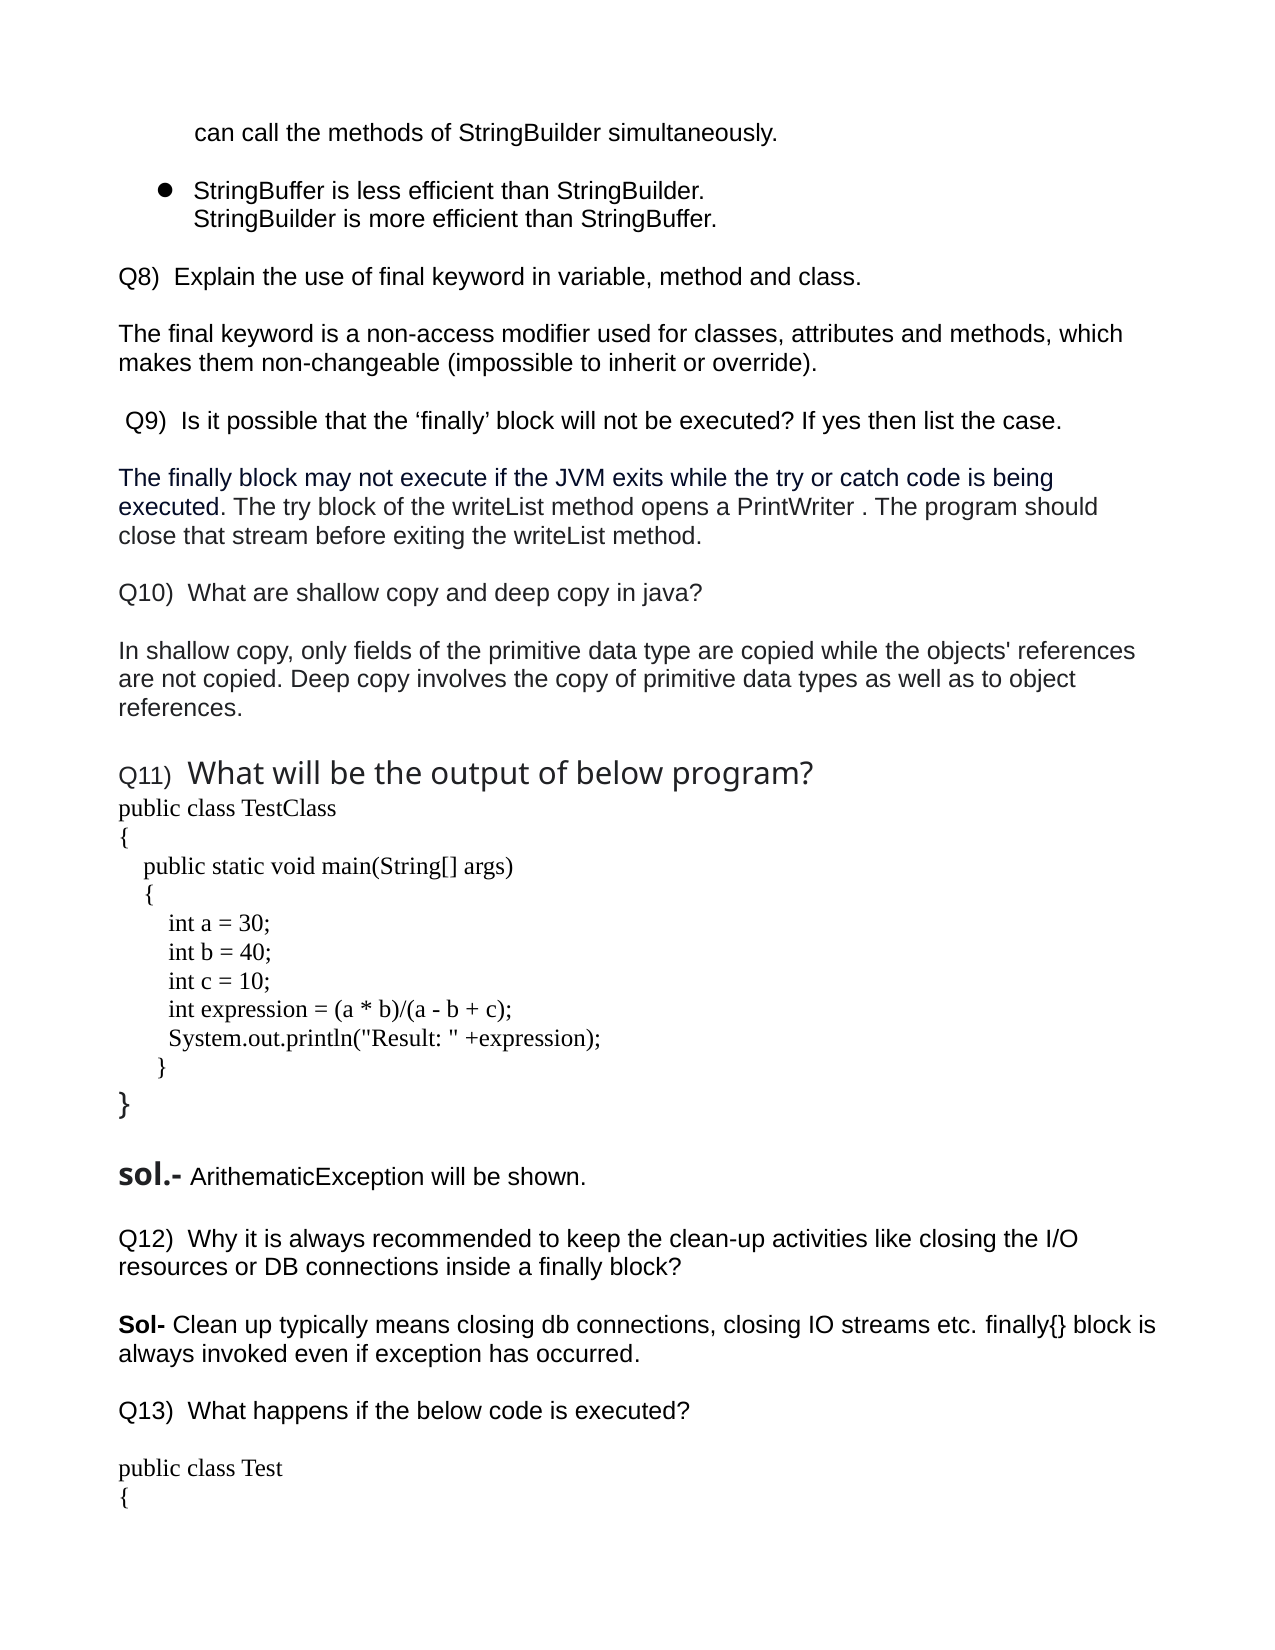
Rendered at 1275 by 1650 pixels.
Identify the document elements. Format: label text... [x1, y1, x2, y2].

text { [118, 822, 1157, 851]
text Q8) Explain the use of final keyword in variable, method and class. [118, 262, 1157, 291]
text public class Test [118, 1453, 1157, 1482]
text In shallow copy, only fields of the primitive data type are copied while the objects' references are not copied. Deep copy involves the copy of primitive data types as well as to object references. [118, 636, 1157, 722]
text Q12) Why it is always recommended to keep the clean-up activities like closing the I/O resources or DB connections inside a finally block? [118, 1223, 1157, 1281]
text System.out.println("Result: " +expression); [118, 1023, 1157, 1052]
text Q9) Is it possible that the ‘finally’ block will not be executed? If yes then list the case. [118, 406, 1157, 434]
text Q10) What are shallow copy and deep copy in java? [118, 578, 1157, 607]
text { [118, 879, 1157, 908]
text { [118, 1482, 1157, 1511]
text public class TestClass [118, 793, 1157, 822]
text } [118, 1081, 1157, 1123]
text int b = 40; [118, 937, 1157, 966]
text sol.- ArithematicException will be shown. [118, 1152, 1157, 1195]
list StringBuffer is less efficient than StringBuilder. [156, 176, 1157, 204]
list StringBuilder is more efficient than StringBuffer. [193, 204, 1157, 233]
text can call the methods of StringBuilder simultaneously. [118, 118, 1157, 147]
text The final keyword is a non-access modifier used for classes, attributes and methods, which makes them non-changeable (impossible to inherit or override). [118, 319, 1157, 377]
text int expression = (a * b)/(a - b + c); [118, 994, 1157, 1023]
text Q11) What will be the output of below program? [118, 751, 1157, 793]
text int c = 10; [118, 966, 1157, 994]
text Q13) What happens if the below code is executed? [118, 1396, 1157, 1425]
text public static void main(String[] args) [118, 851, 1157, 879]
text } [118, 1052, 1157, 1081]
text int a = 30; [118, 908, 1157, 937]
text Sol- Clean up typically means closing db connections, closing IO streams etc. finally{} block is always invoked even if exception has occurred. [118, 1310, 1157, 1367]
text The finally block may not execute if the JVM exits while the try or catch code is being executed. The try block of the writeList method opens a PrintWriter . The program should close that stream before exiting the writeList method. [118, 463, 1157, 549]
